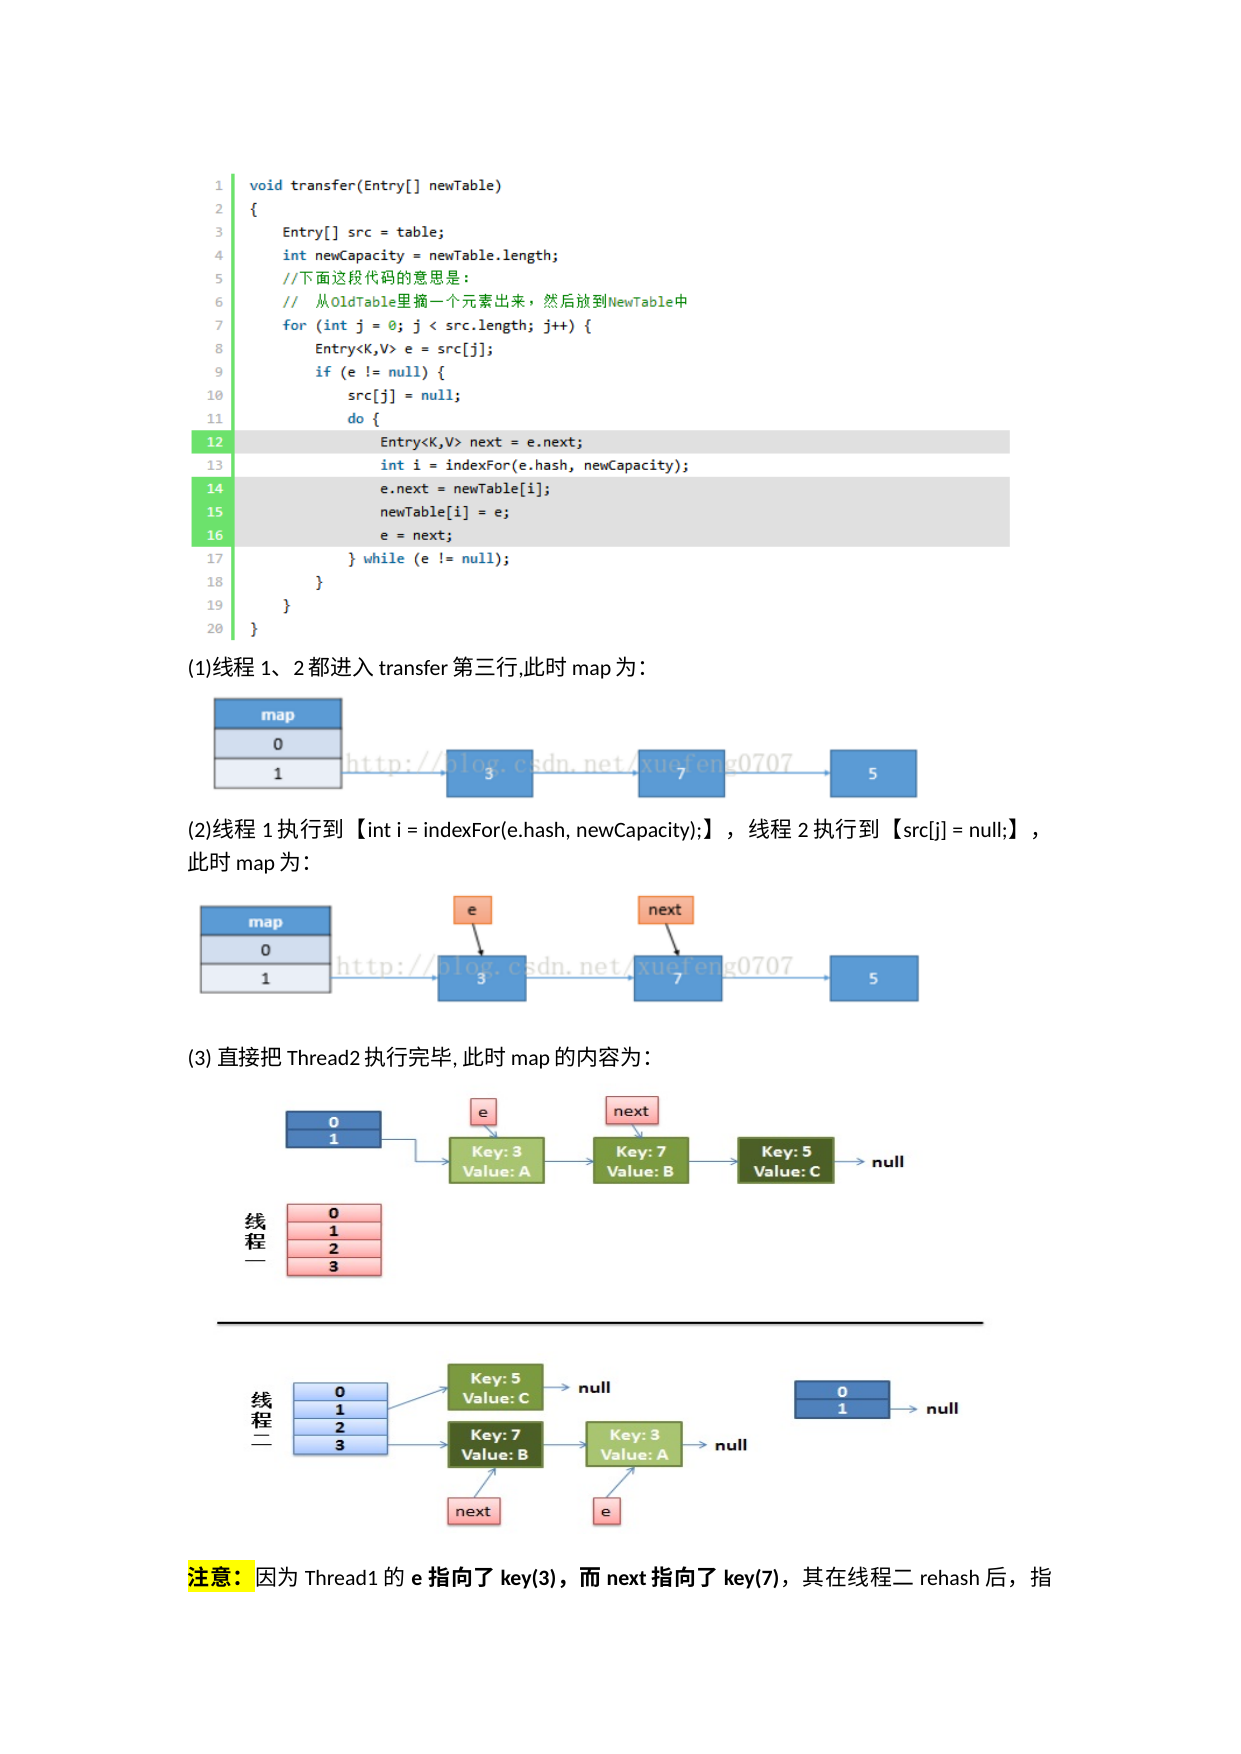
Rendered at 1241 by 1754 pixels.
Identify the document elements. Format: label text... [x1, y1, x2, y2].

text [187, 1559, 1053, 1592]
picture [187, 682, 959, 811]
text (2)线程1执行到【int i = indexFor(e.hash, newCapacity);】，线程2执行到【src[j] = null;】，此时map为： [187, 812, 1053, 877]
picture [187, 162, 1053, 646]
text (3) 直接把Thread2执行完毕, 此时map的内容为： [187, 1039, 1053, 1072]
picture [187, 1072, 993, 1534]
picture [187, 877, 959, 1014]
text (1)线程1、2都进入transfer第三行,此时map为： [187, 649, 1053, 682]
